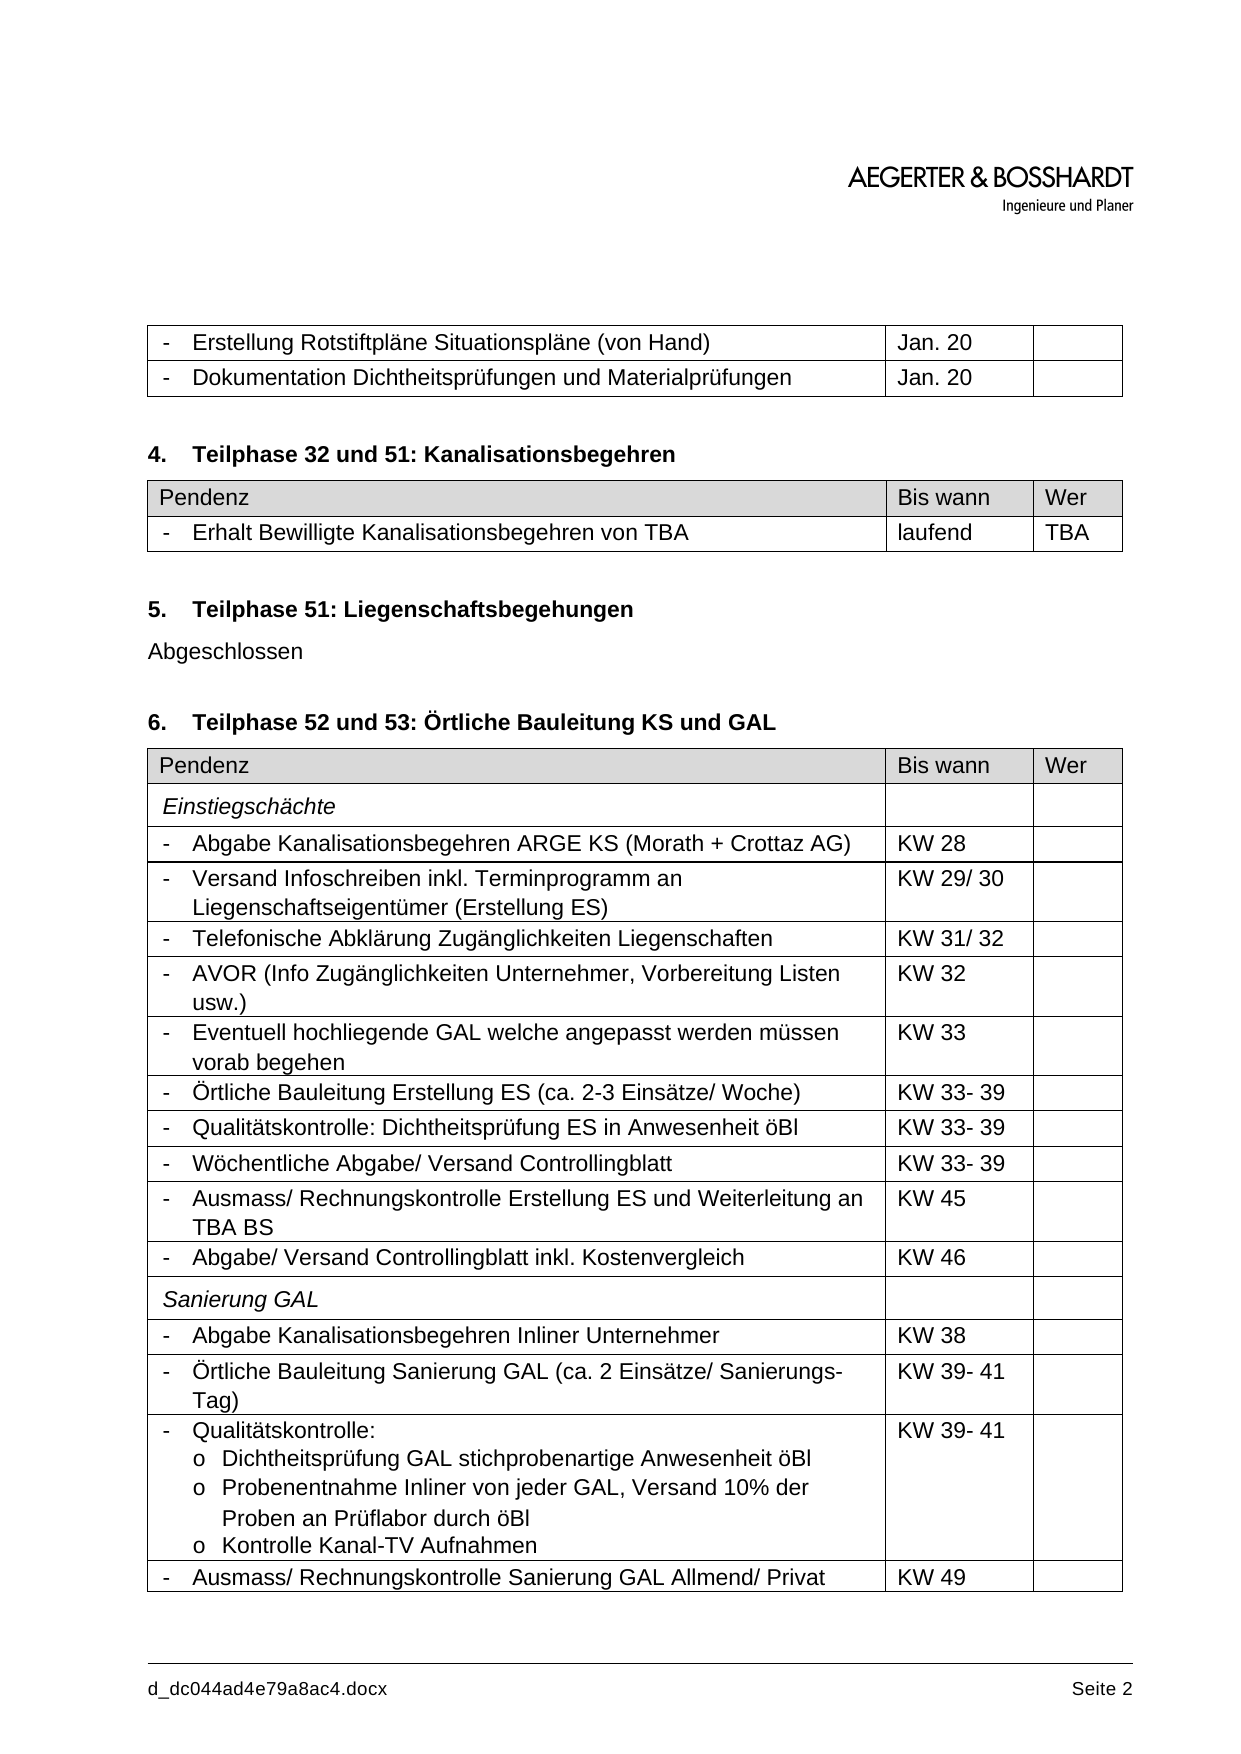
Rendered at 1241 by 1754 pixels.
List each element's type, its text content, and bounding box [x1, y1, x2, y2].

table_cell Abgabe Kanalisationsbegehren Inliner Unternehmer [148, 1320, 885, 1354]
table_cell Einstiegschächte [148, 784, 885, 826]
table_cell [1034, 1182, 1122, 1241]
table_cell [1034, 1355, 1122, 1413]
table_cell [1034, 1415, 1122, 1560]
table_cell Sanierung GAL [148, 1277, 885, 1319]
table_cell [1034, 957, 1122, 1016]
table_header Wer [1034, 749, 1122, 783]
table_cell KW 33 [886, 1017, 1033, 1075]
table_cell KW 32 [886, 957, 1033, 1016]
table_cell Örtliche Bauleitung Erstellung ES (ca. 2-3 Einsätze/ Woche) [148, 1076, 885, 1110]
table_cell Jan. 20 [886, 326, 1033, 360]
table_cell [886, 784, 1033, 826]
table_cell Abgabe Kanalisationsbegehren ARGE KS (Morath + Crottaz AG) [148, 827, 885, 861]
table_cell [1034, 326, 1122, 360]
table_cell [1034, 1017, 1122, 1075]
table_cell AVOR (Info Zugänglichkeiten Unternehmer, Vorbereitung Listen usw.) [148, 957, 885, 1016]
table_cell Telefonische Abklärung Zugänglichkeiten Liegenschaften [148, 922, 885, 956]
table_cell [1034, 1561, 1122, 1591]
subtitle Teilphase 32 und 51: Kanalisationsbegehren [148, 438, 1128, 468]
table_cell Jan. 20 [886, 361, 1033, 396]
table_cell Wöchentliche Abgabe/ Versand Controllingblatt [148, 1147, 885, 1181]
table_cell [1034, 361, 1122, 396]
table_cell [1034, 1076, 1122, 1110]
table_cell KW 33- 39 [886, 1147, 1033, 1181]
table_cell [1034, 1242, 1122, 1276]
table_cell Versand Infoschreiben inkl. Terminprogramm an Liegenschaftseigentümer (Erstellung ES) [148, 863, 885, 921]
table_header Wer [1034, 481, 1122, 516]
table_cell [1034, 1320, 1122, 1354]
table_cell KW 33- 39 [886, 1076, 1033, 1110]
subtitle Teilphase 51: Liegenschaftsbegehungen [148, 594, 1128, 623]
table_cell Erstellung Rotstiftpläne Situationspläne (von Hand) [148, 326, 885, 360]
table_cell KW 39- 41 [886, 1355, 1033, 1413]
table_header Pendenz [148, 749, 885, 783]
table_cell [1034, 863, 1122, 921]
table_cell [1034, 1277, 1122, 1319]
table_cell KW 49 [886, 1561, 1033, 1591]
picture [847, 166, 1134, 215]
table_cell Qualitätskontrolle: Dichtheitsprüfung ES in Anwesenheit öBl [148, 1111, 885, 1146]
table_cell [1034, 827, 1122, 861]
table_cell [886, 1277, 1033, 1319]
table_cell KW 46 [886, 1242, 1033, 1276]
table_cell Dokumentation Dichtheitsprüfungen und Materialprüfungen [148, 361, 885, 396]
table_cell Erhalt Bewilligte Kanalisationsbegehren von TBA [148, 517, 886, 551]
table_header Bis wann [886, 749, 1033, 783]
table_cell [1034, 1147, 1122, 1181]
table_cell KW 28 [886, 827, 1033, 861]
table_cell [1034, 922, 1122, 956]
table_cell KW 38 [886, 1320, 1033, 1354]
table_cell Örtliche Bauleitung Sanierung GAL (ca. 2 Einsätze/ Sanierungs-Tag) [148, 1355, 885, 1413]
table_cell Ausmass/ Rechnungskontrolle Erstellung ES und Weiterleitung an TBA BS [148, 1182, 885, 1241]
table_cell KW 29/ 30 [886, 863, 1033, 921]
table_cell KW 31/ 32 [886, 922, 1033, 956]
table_cell [1034, 1111, 1122, 1146]
text Abgeschlossen [148, 635, 1128, 664]
table_cell KW 39- 41 [886, 1415, 1033, 1560]
table_cell TBA [1034, 517, 1122, 551]
table_cell laufend [887, 517, 1033, 551]
subtitle Teilphase 52 und 53: Örtliche Bauleitung KS und GAL [148, 706, 1128, 735]
table_cell Eventuell hochliegende GAL welche angepasst werden müssen vorab begehen [148, 1017, 885, 1075]
table_cell KW 45 [886, 1182, 1033, 1241]
table_header Bis wann [887, 481, 1033, 516]
table_cell [1034, 784, 1122, 826]
table_cell Ausmass/ Rechnungskontrolle Sanierung GAL Allmend/ Privat und Weiterleitung an TBA BS [148, 1561, 885, 1591]
table_cell Abgabe/ Versand Controllingblatt inkl. Kostenvergleich [148, 1242, 885, 1276]
table_cell Qualitätskontrolle: Dichtheitsprüfung GAL stichprobenartige Anwesenheit öBl Probenentnahme Inliner von jeder GAL, Versand 10% der Proben an Prüflabor durch öBl Kontrolle Kanal-TV Aufnahmen [148, 1415, 885, 1560]
table_cell KW 33- 39 [886, 1111, 1033, 1146]
table_header Pendenz [148, 481, 886, 516]
